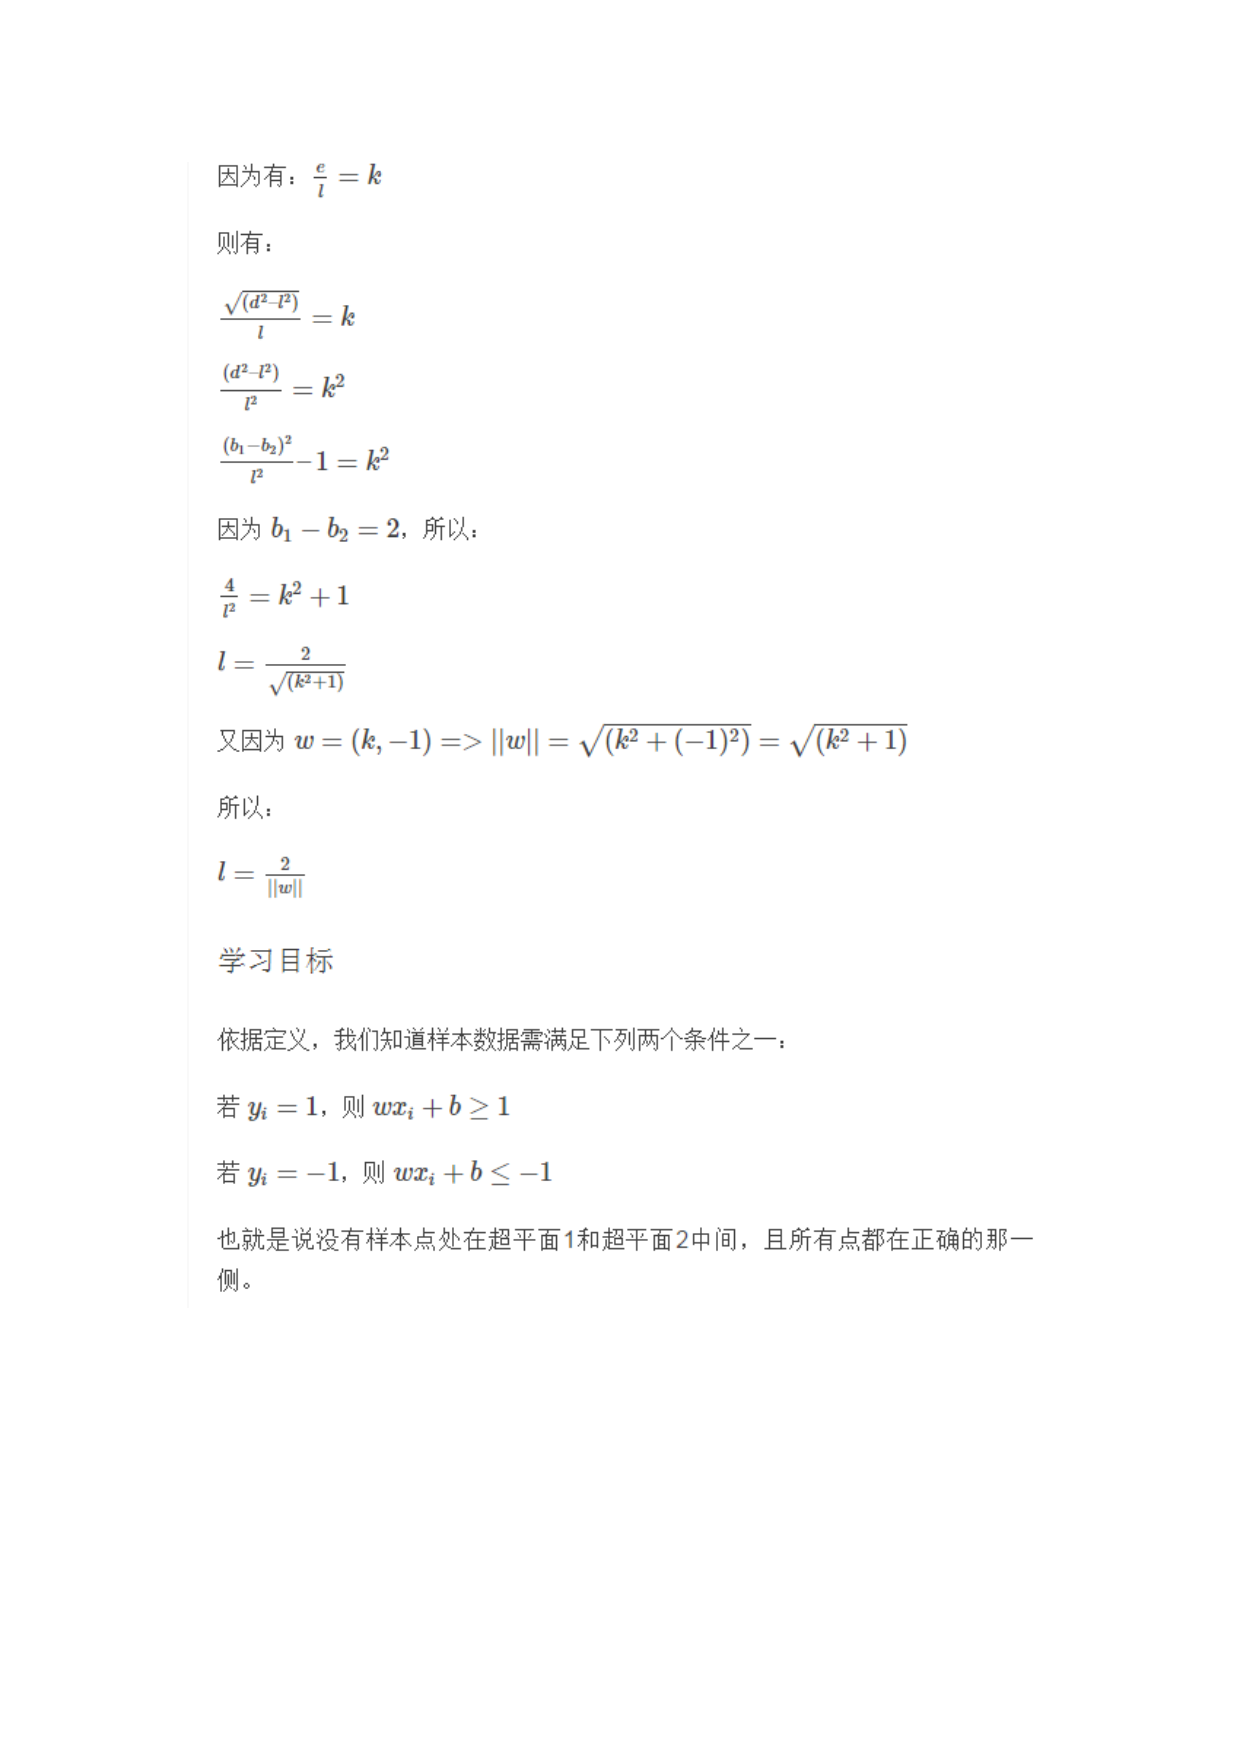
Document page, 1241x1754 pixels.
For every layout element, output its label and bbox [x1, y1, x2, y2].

picture [187, 162, 1052, 1308]
